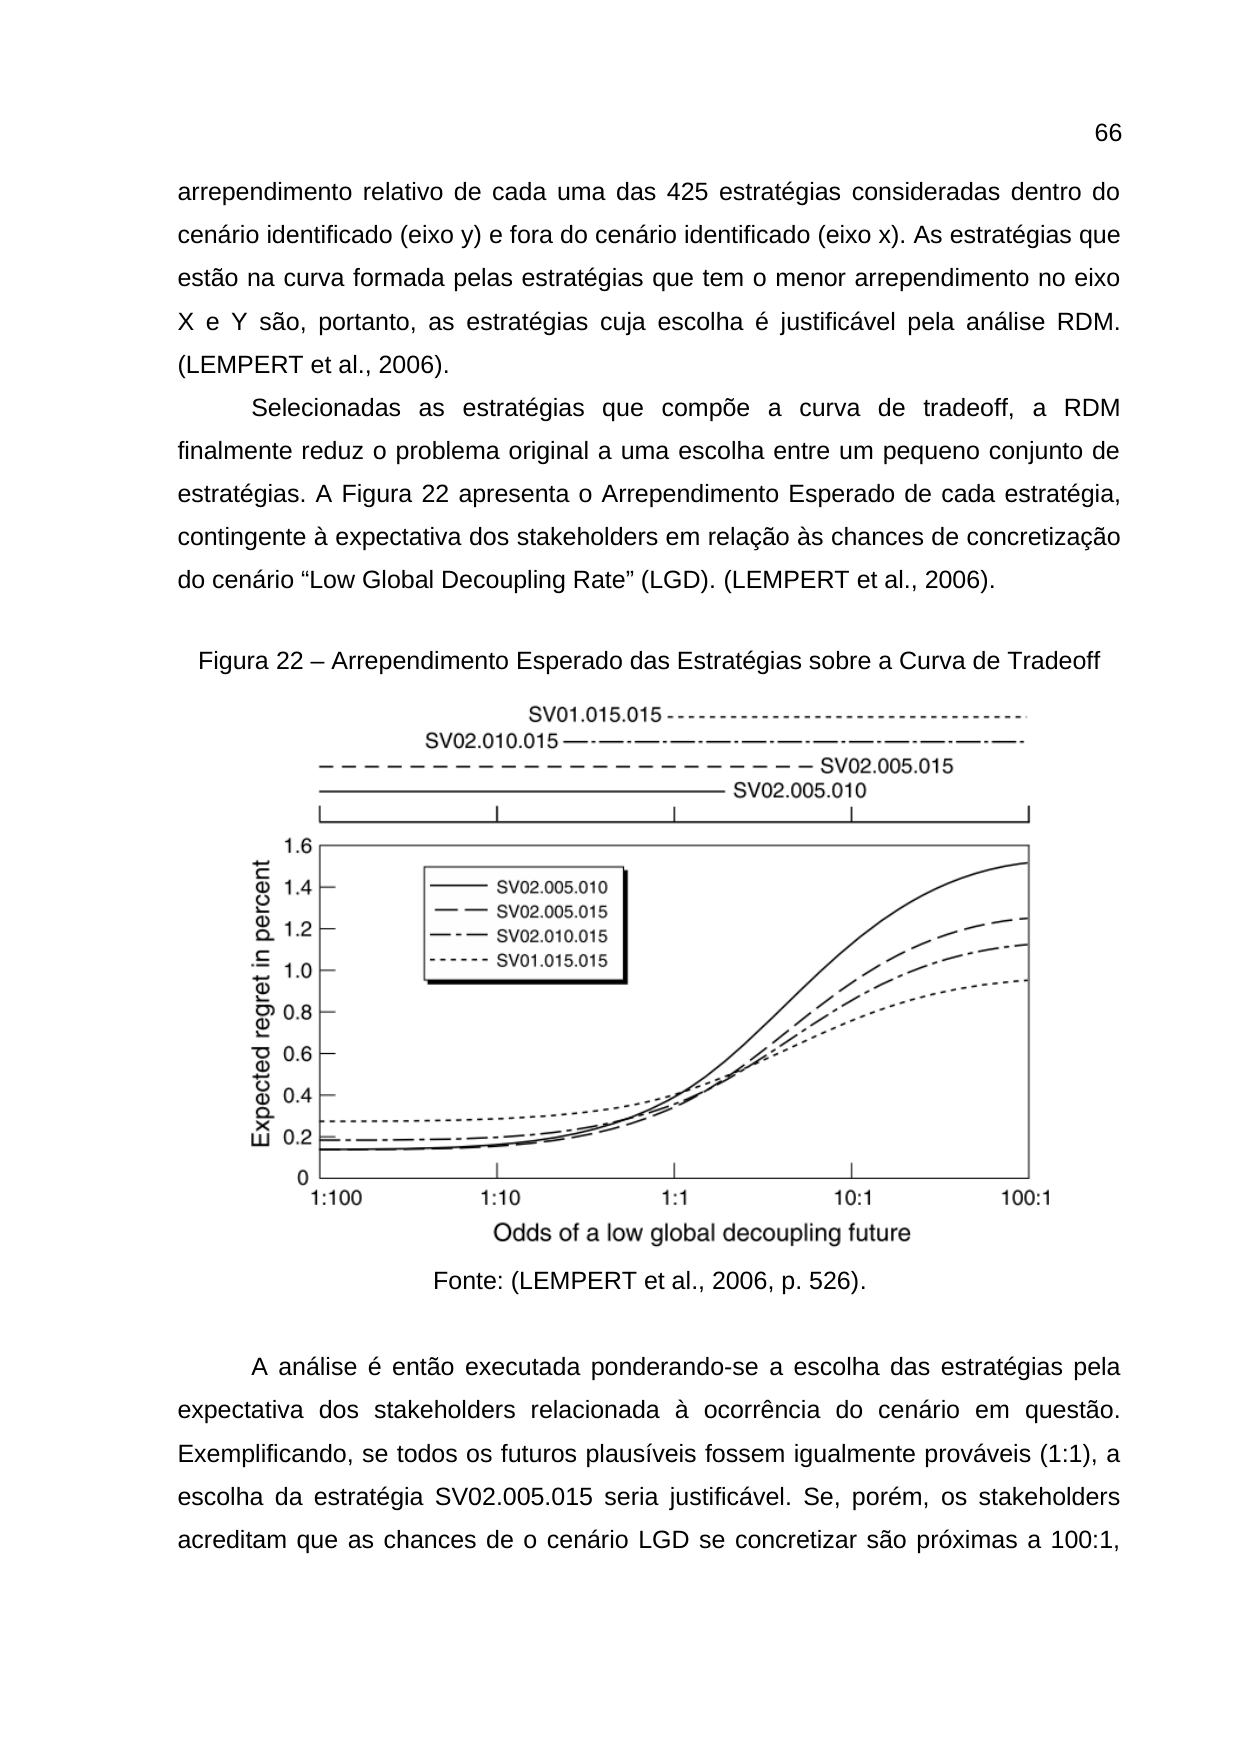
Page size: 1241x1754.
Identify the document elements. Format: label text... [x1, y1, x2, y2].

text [177, 1352, 1122, 1554]
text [177, 177, 1122, 378]
text Fonte: (LEMPERT et al., 2006, p. 526). [177, 1266, 1122, 1295]
picture [243, 701, 1056, 1252]
text Selecionadas as estratégias que compõe a curva de tradeoff, a RDM finalmente reduz o problema original a uma escolha entre um pequeno conjunto de estratégias. A Figura 22 apresenta o Arrependimento Esperado de cada estratégia, contingente à expectativa dos stakeholders em relação às chances de concretização do cenário “Low Global Decoupling Rate” (LGD). (LEMPERT et al., 2006). [177, 393, 1122, 594]
